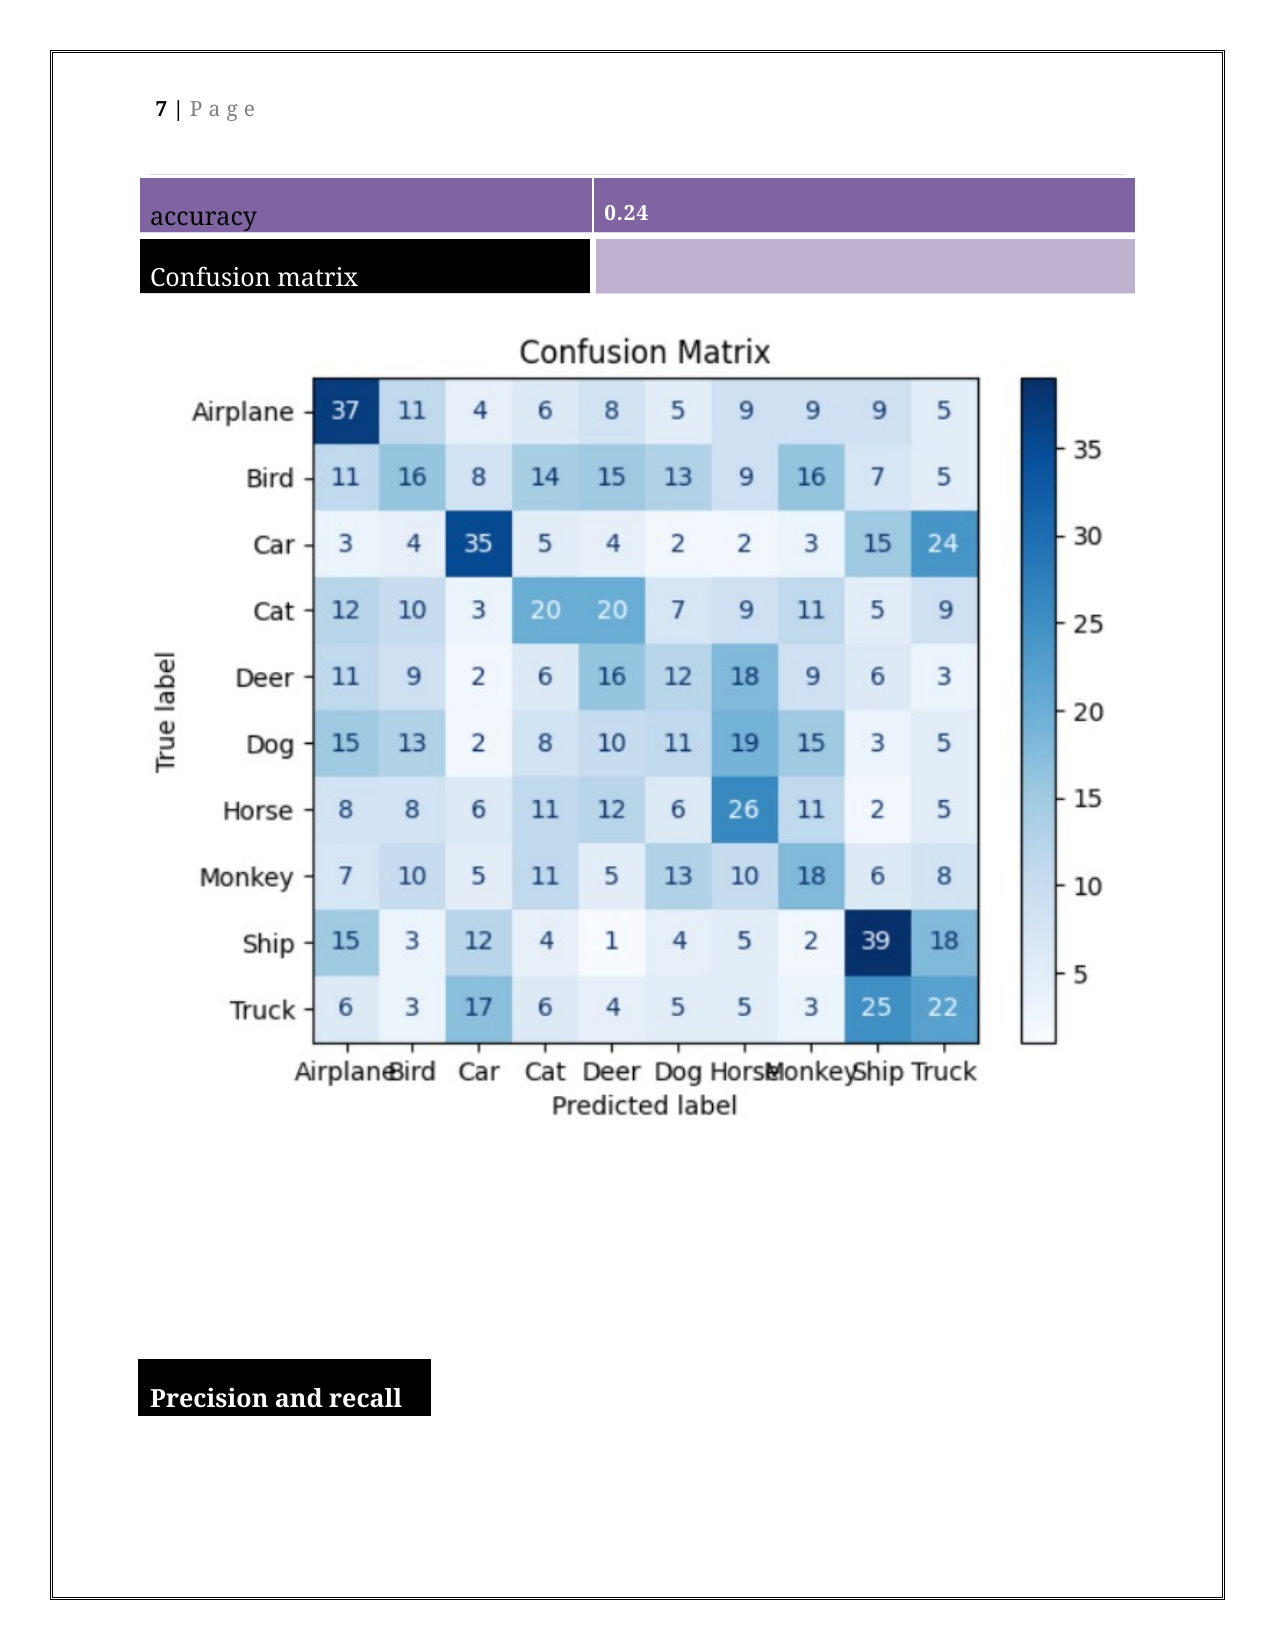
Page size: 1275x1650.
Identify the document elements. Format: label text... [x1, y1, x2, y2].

table_header 0.24 [594, 178, 1135, 232]
picture [150, 316, 1125, 1164]
table_cell Confusion matrix [140, 239, 590, 293]
table_header accuracy [140, 178, 592, 232]
table_header Precision and recall [139, 1360, 430, 1415]
